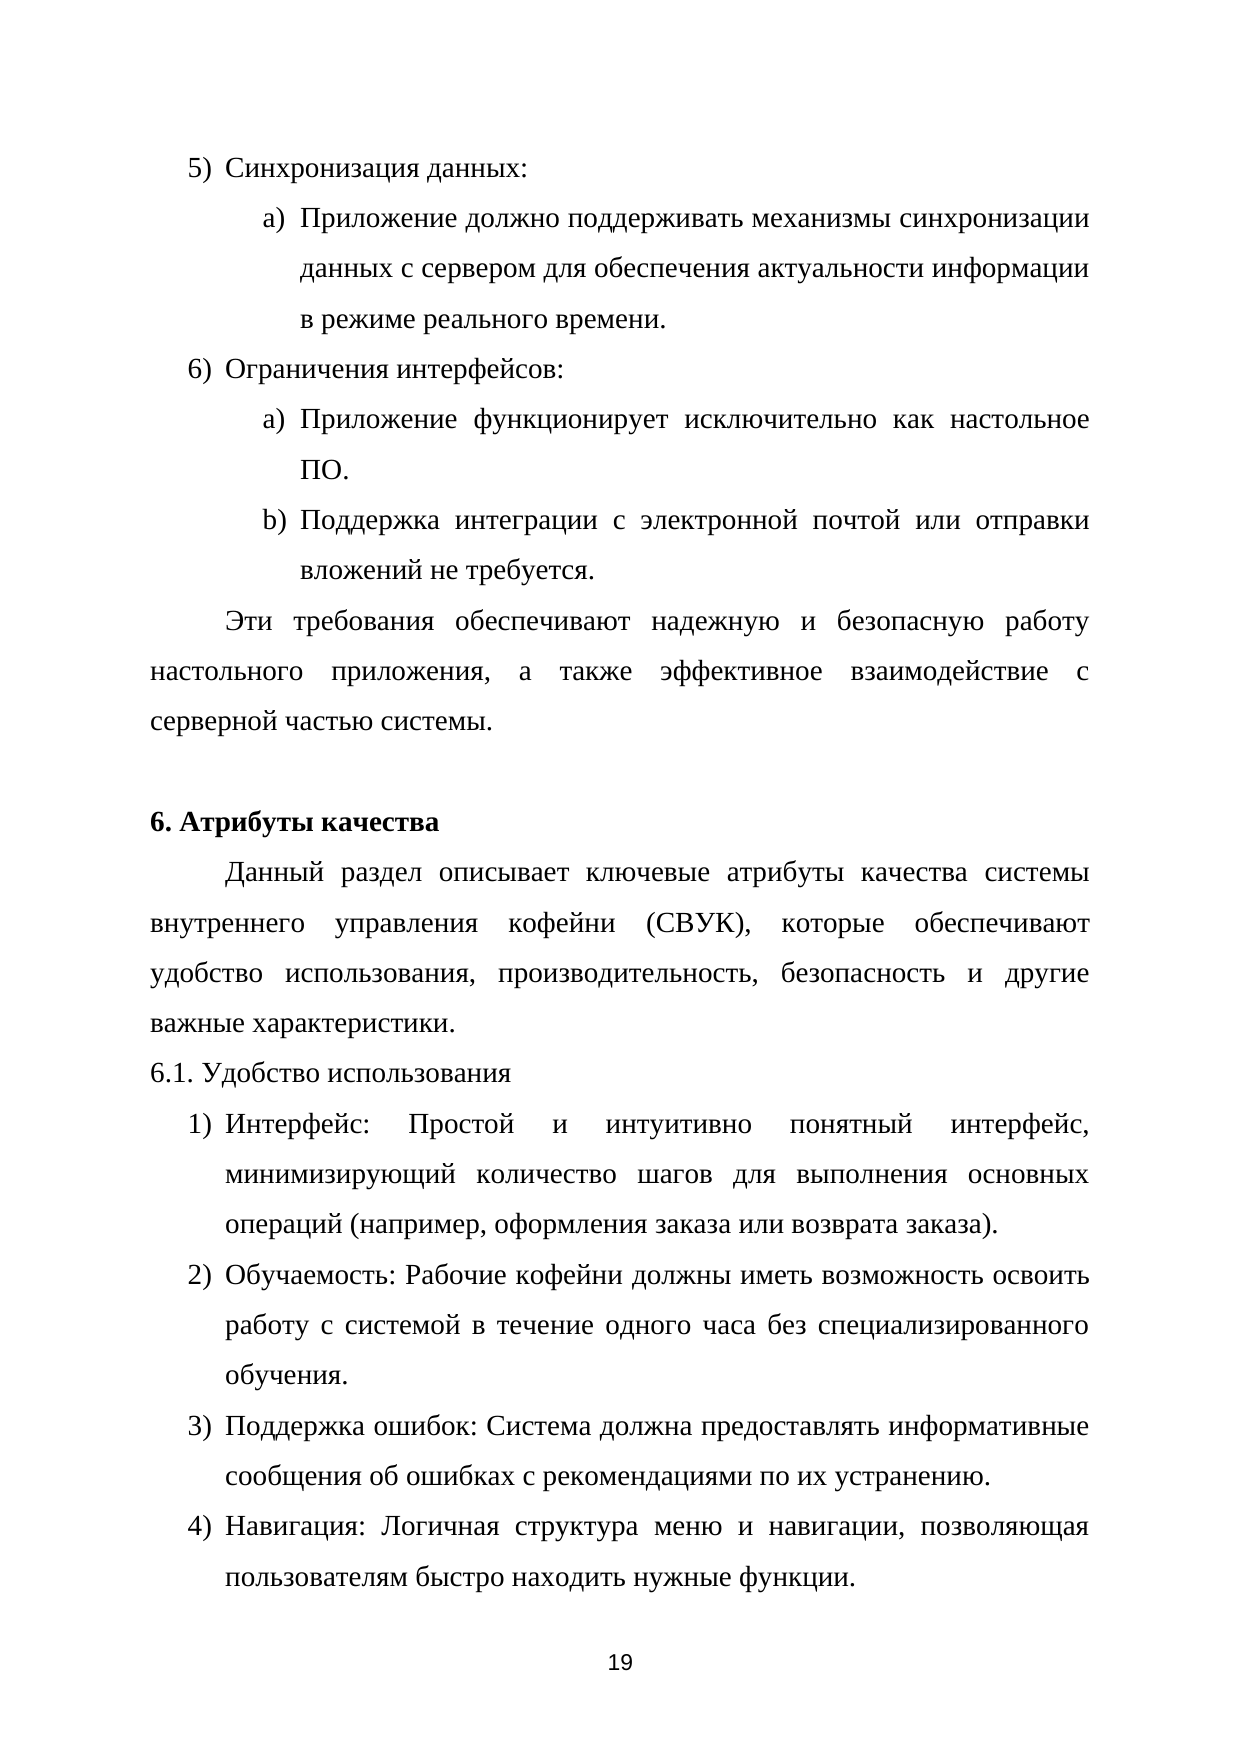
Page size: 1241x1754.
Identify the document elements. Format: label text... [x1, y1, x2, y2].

text Эти требования обеспечивают надежную и безопасную работу настольного приложения, а также эффективное взаимодействие с серверной частью системы. [150, 603, 1090, 737]
list Поддержка ошибок: Система должна предоставлять информативные сообщения об ошибках с рекомендациями по их устранению. [187, 1408, 1090, 1492]
subtitle 6. Атрибуты качества [150, 804, 1090, 838]
list Поддержка интеграции с электронной почтой или отправки вложений не требуется. [262, 502, 1090, 586]
subtitle 6.1. Удобство использования [150, 1056, 1090, 1089]
list Приложение должно поддерживать механизмы синхронизации данных с сервером для обеспечения актуальности информации в режиме реального времени. [262, 200, 1090, 334]
list Ограничения интерфейсов: [187, 351, 1090, 385]
list Приложение функционирует исключительно как настольное ПО. [262, 402, 1090, 485]
list Интерфейс: Простой и интуитивно понятный интерфейс, минимизирующий количество шагов для выполнения основных операций (например, оформления заказа или возврата заказа). [187, 1106, 1090, 1240]
text Данный раздел описывает ключевые атрибуты качества системы внутреннего управления кофейни (СВУК), которые обеспечивают удобство использования, производительность, безопасность и другие важные характеристики. [150, 854, 1090, 1039]
list Навигация: Логичная структура меню и навигации, позволяющая пользователям быстро находить нужные функции. [187, 1508, 1090, 1592]
list Синхронизация данных: [187, 150, 1090, 183]
list Обучаемость: Рабочие кофейни должны иметь возможность освоить работу с системой в течение одного часа без специализированного обучения. [187, 1257, 1090, 1391]
